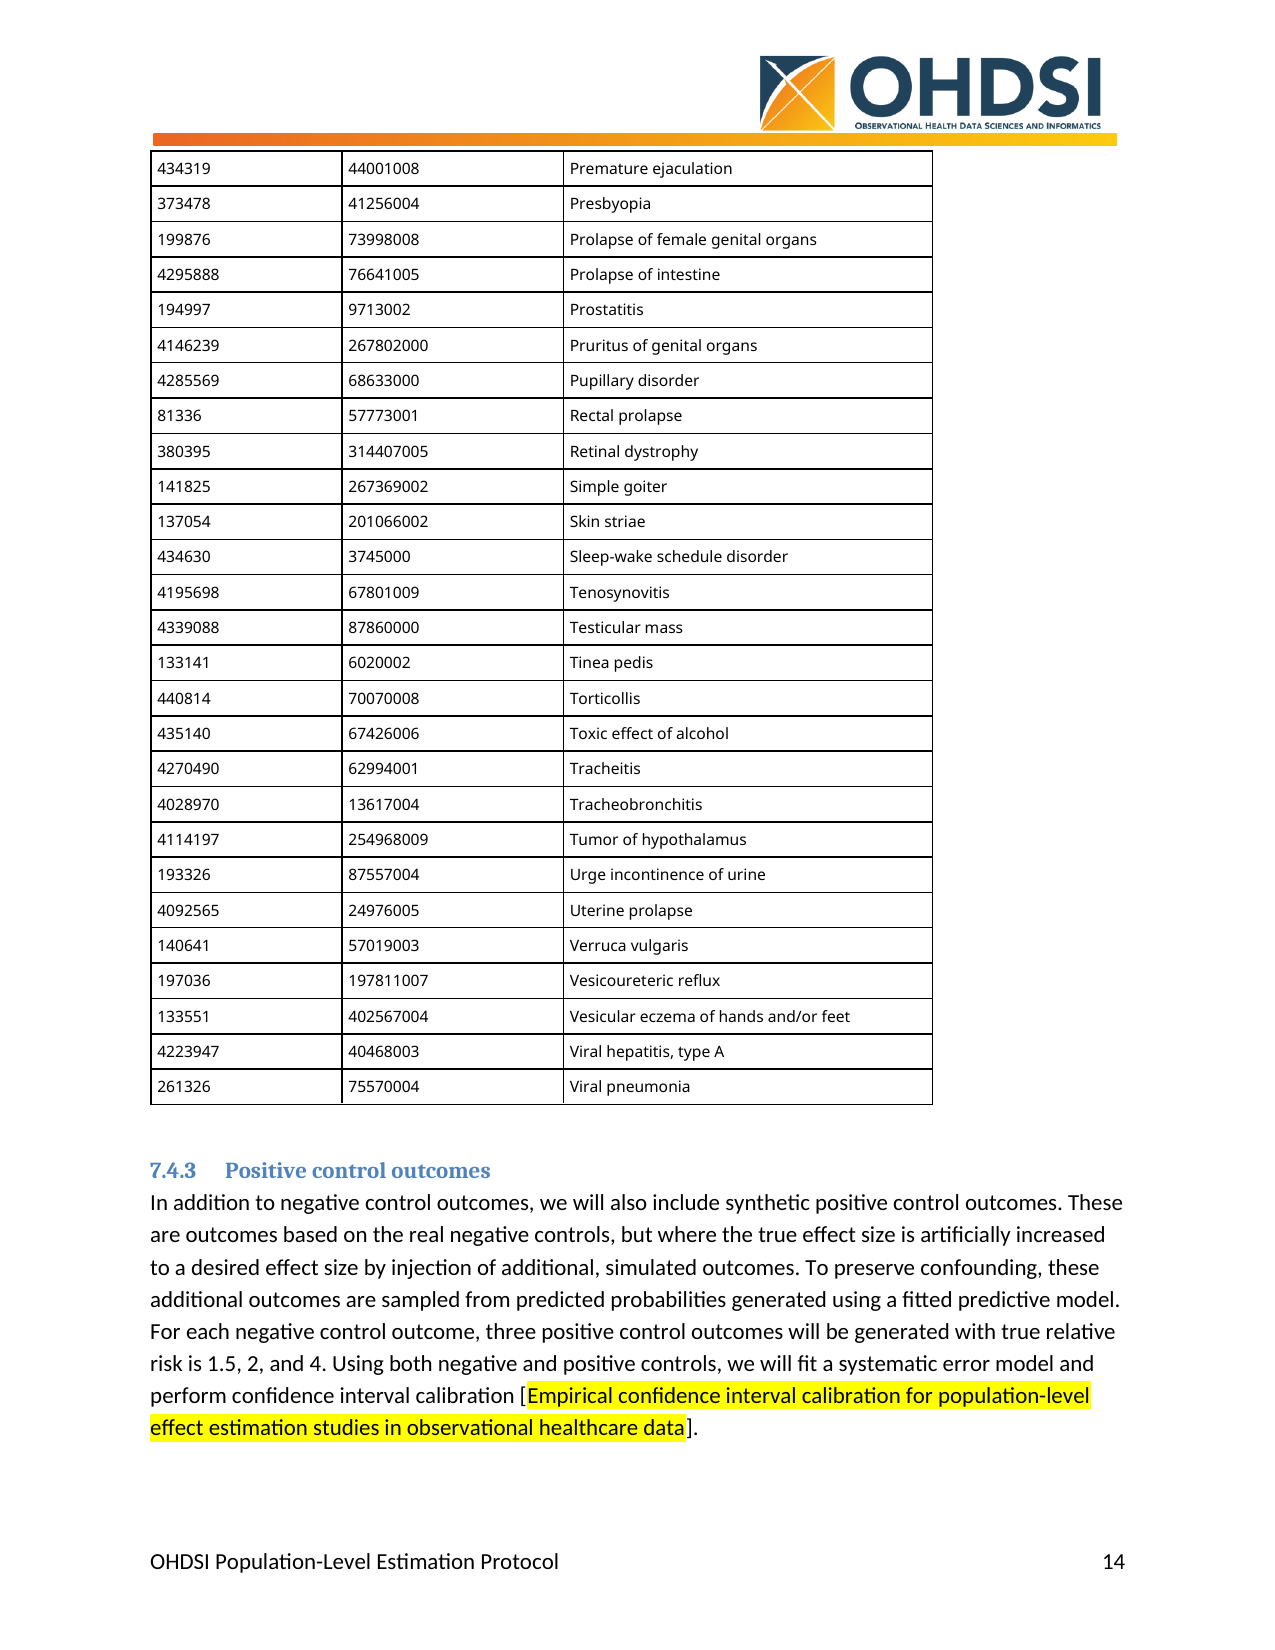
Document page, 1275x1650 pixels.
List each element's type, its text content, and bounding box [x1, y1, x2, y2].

table_cell Uterine prolapse [564, 893, 932, 927]
table_cell 194997 [152, 293, 341, 327]
table_cell 4285569 [152, 363, 341, 397]
table_cell 81336 [152, 399, 341, 432]
table_cell Tracheitis [564, 752, 932, 786]
table_cell 193326 [152, 858, 341, 892]
table_cell 373478 [152, 187, 341, 221]
table_cell 267802000 [343, 328, 563, 362]
table_cell Vesicoureteric reflux [564, 964, 932, 997]
table_cell 197036 [152, 964, 341, 997]
table_cell 197811007 [343, 964, 563, 997]
table_cell 4028970 [152, 787, 341, 821]
picture [742, 42, 1118, 145]
table_cell Pruritus of genital organs [564, 328, 932, 362]
table_cell 201066002 [343, 505, 563, 538]
table_cell 4339088 [152, 611, 341, 644]
table_cell Testicular mass [564, 611, 932, 644]
table_cell Toxic effect of alcohol [564, 717, 932, 750]
table_cell 137054 [152, 505, 341, 538]
table_cell 70070008 [343, 681, 563, 715]
table_cell 380395 [152, 434, 341, 468]
table_cell Retinal dystrophy [564, 434, 932, 468]
table_cell 62994001 [343, 752, 563, 786]
table_cell 41256004 [343, 187, 563, 221]
table_cell 73998008 [343, 222, 563, 256]
table_cell Tenosynovitis [564, 575, 932, 609]
table_cell 67801009 [343, 575, 563, 609]
table_cell Rectal prolapse [564, 399, 932, 432]
table_cell 68633000 [343, 363, 563, 397]
table_cell Tracheobronchitis [564, 787, 932, 821]
table_cell 75570004 [343, 1070, 563, 1103]
table_cell 133551 [152, 999, 341, 1033]
table_cell Tumor of hypothalamus [564, 823, 932, 856]
table_cell Prostatitis [564, 293, 932, 327]
table_cell 267369002 [343, 470, 563, 503]
table_cell 87860000 [343, 611, 563, 644]
table_cell 3745000 [343, 540, 563, 574]
table_cell 199876 [152, 222, 341, 256]
table_cell 133141 [152, 646, 341, 680]
table_cell 67426006 [343, 717, 563, 750]
table_cell 9713002 [343, 293, 563, 327]
table_cell 261326 [152, 1070, 341, 1103]
table_cell 13617004 [343, 787, 563, 821]
table_cell Viral hepatitis, type A [564, 1035, 932, 1068]
table_cell 434319 [152, 152, 341, 185]
table_cell 40468003 [343, 1035, 563, 1068]
table_cell 4146239 [152, 328, 341, 362]
table_cell Prolapse of female genital organs [564, 222, 932, 256]
table_cell Tinea pedis [564, 646, 932, 680]
table_cell 57019003 [343, 928, 563, 962]
table_cell 87557004 [343, 858, 563, 892]
table_cell Verruca vulgaris [564, 928, 932, 962]
table_cell 4114197 [152, 823, 341, 856]
table_cell 24976005 [343, 893, 563, 927]
table_cell Torticollis [564, 681, 932, 715]
table_cell 140641 [152, 928, 341, 962]
table_cell Pupillary disorder [564, 363, 932, 397]
text In addition to negative control outcomes, we will also include synthetic positive control outcomes. These are outcomes based on the real negative controls, but where the true effect size is artificially increased to a desired effect size by injection of additional, simulated outcomes. To preserve confounding, these additional outcomes are sampled from predicted probabilities generated using a fitted predictive model. For each negative control outcome, three positive control outcomes will be generated with true relative risk is 1.5, 2, and 4. Using both negative and positive controls, we will fit a systematic error model and perform confidence interval calibration [Empirical confidence interval calibration for population-level effect estimation studies in observational healthcare data]. [150, 1188, 1125, 1442]
table_cell 254968009 [343, 823, 563, 856]
table_cell Simple goiter [564, 470, 932, 503]
table_cell Urge incontinence of urine [564, 858, 932, 892]
table_cell 435140 [152, 717, 341, 750]
table_cell 76641005 [343, 258, 563, 291]
table_cell 440814 [152, 681, 341, 715]
table_cell 434630 [152, 540, 341, 574]
table_cell Viral pneumonia [564, 1070, 932, 1103]
table_cell Skin striae [564, 505, 932, 538]
table_cell Vesicular eczema of hands and/or feet [564, 999, 932, 1033]
table_cell 4295888 [152, 258, 341, 291]
subtitle Positive control outcomes [150, 1158, 1125, 1184]
table_cell 4270490 [152, 752, 341, 786]
table_cell 314407005 [343, 434, 563, 468]
table_cell 4223947 [152, 1035, 341, 1068]
table_cell 6020002 [343, 646, 563, 680]
table_cell Prolapse of intestine [564, 258, 932, 291]
table_cell 402567004 [343, 999, 563, 1033]
table_cell 57773001 [343, 399, 563, 432]
table_cell 44001008 [343, 152, 563, 185]
table_cell Sleep-wake schedule disorder [564, 540, 932, 574]
table_cell 141825 [152, 470, 341, 503]
table_cell 4092565 [152, 893, 341, 927]
table_cell Presbyopia [564, 187, 932, 221]
table_cell Premature ejaculation [564, 152, 932, 185]
table_cell 4195698 [152, 575, 341, 609]
